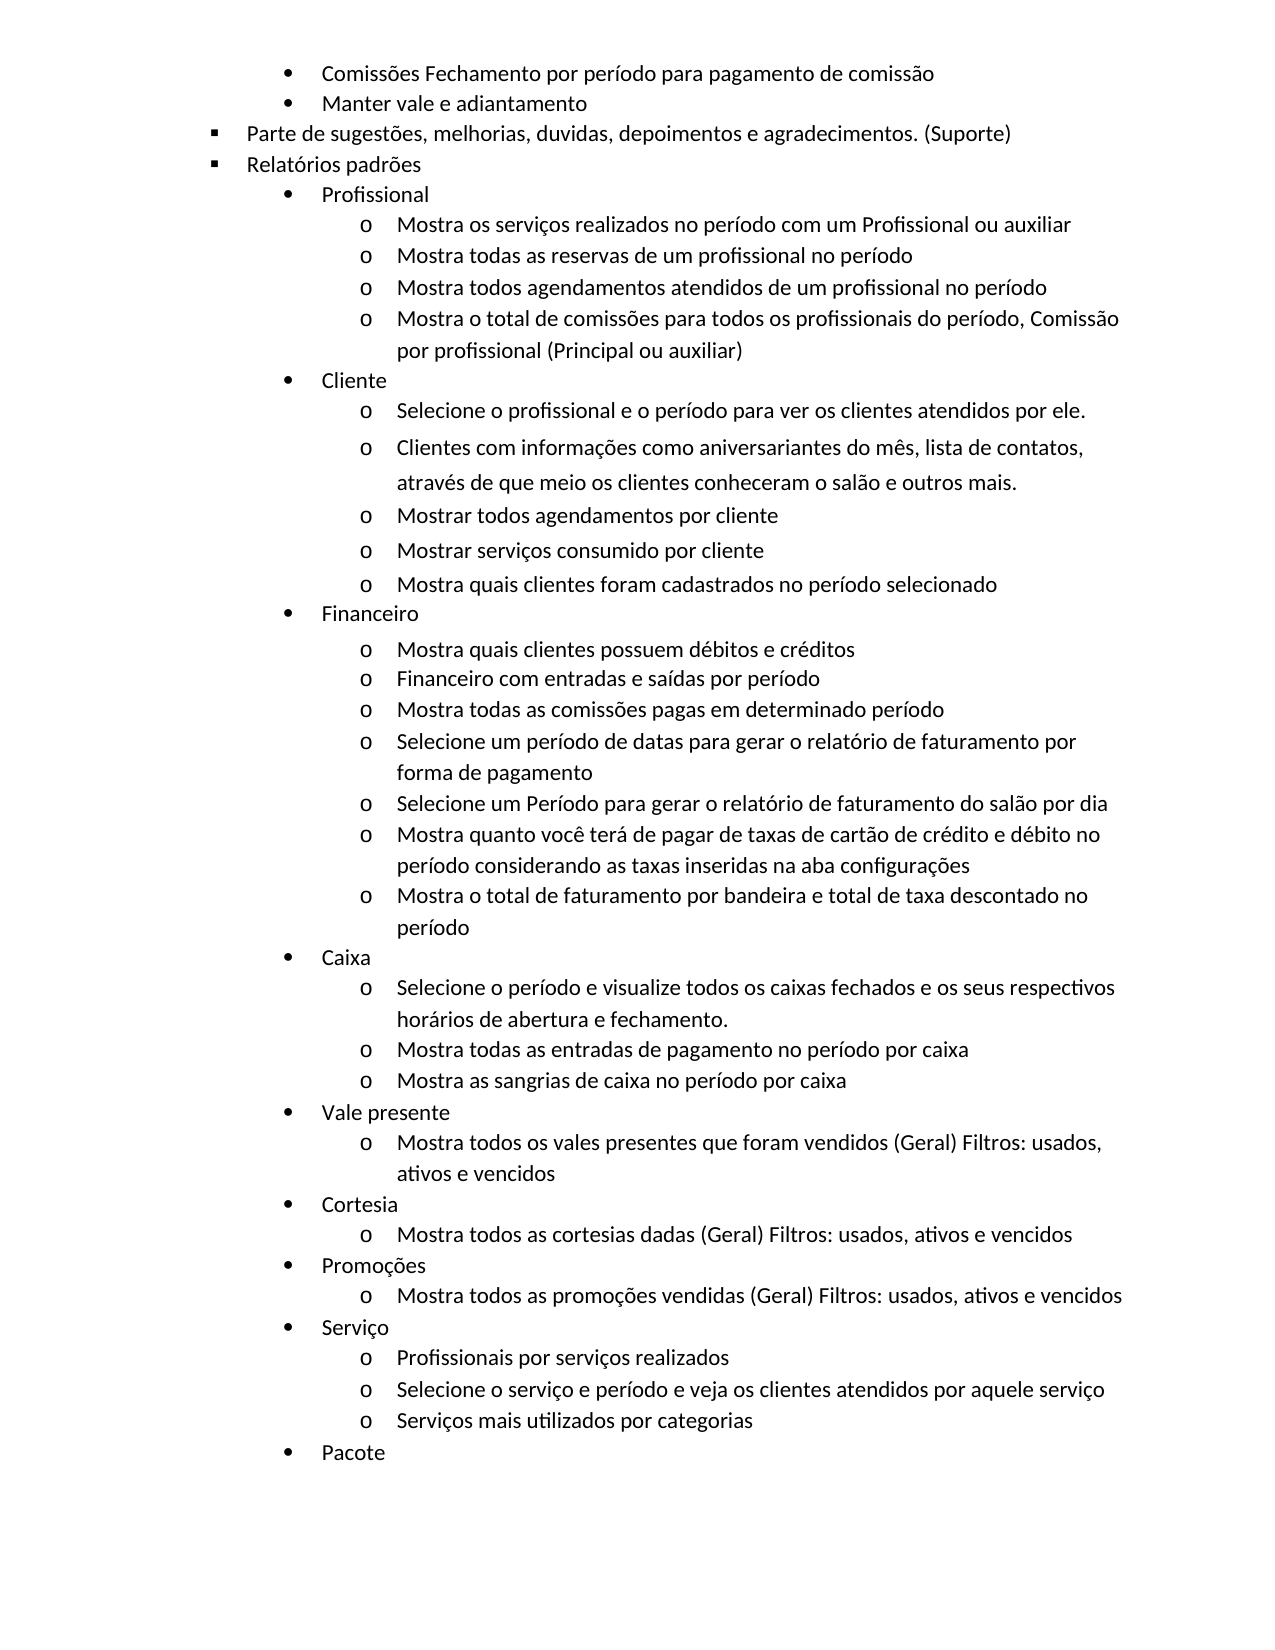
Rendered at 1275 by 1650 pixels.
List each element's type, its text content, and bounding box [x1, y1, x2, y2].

list Selecione um período de datas para gerar o relatório de faturamento por forma de pagamento [359, 727, 1125, 786]
list Selecione o período e visualize todos os caixas fechados e os seus respectivos horários de abertura e fechamento. [359, 973, 1125, 1033]
list Vale presente [284, 1098, 1125, 1126]
list Cortesia [284, 1190, 1125, 1218]
list Mostra o total de comissões para todos os profissionais do período, Comissão por profissional (Principal ou auxiliar) [359, 304, 1125, 364]
list Mostra todos agendamentos atendidos de um profissional no período [359, 273, 1125, 302]
list Cliente [284, 366, 1125, 394]
list Mostra todas as entradas de pagamento no período por caixa [359, 1035, 1125, 1064]
list Relatórios padrões [209, 150, 1125, 178]
list Pacote [284, 1438, 1125, 1466]
list Profissionais por serviços realizados [359, 1343, 1125, 1372]
list Mostra todos as promoções vendidas (Geral) Filtros: usados, ativos e vencidos [359, 1282, 1125, 1311]
list Selecione o profissional e o período para ver os clientes atendidos por ele. [359, 396, 1125, 425]
list Financeiro com entradas e saídas por período [359, 664, 1125, 693]
list Parte de sugestões, melhorias, duvidas, depoimentos e agradecimentos. (Suporte) [209, 119, 1125, 147]
list Mostra o total de faturamento por bandeira e total de taxa descontado no período [359, 882, 1125, 941]
list Comissões Fechamento por período para pagamento de comissão [284, 59, 1125, 87]
list Manter vale e adiantamento [284, 89, 1125, 117]
list Mostra quais clientes possuem débitos e créditos [359, 630, 1125, 664]
list Mostra as sangrias de caixa no período por caixa [359, 1066, 1125, 1096]
list Mostrar serviços consumido por cliente [359, 531, 1125, 565]
list Selecione o serviço e período e veja os clientes atendidos por aquele serviço [359, 1375, 1125, 1404]
list Serviço [284, 1313, 1125, 1341]
list Mostra todos as cortesias dadas (Geral) Filtros: usados, ativos e vencidos [359, 1220, 1125, 1249]
list Mostra quanto você terá de pagar de taxas de cartão de crédito e débito no período considerando as taxas inseridas na aba configurações [359, 820, 1125, 879]
list Financeiro [284, 599, 1125, 628]
list Clientes com informações como aniversariantes do mês, lista de contatos, através de que meio os clientes conheceram o salão e outros mais. [359, 428, 1125, 496]
list Mostrar todos agendamentos por cliente [359, 496, 1125, 531]
list Mostra os serviços realizados no período com um Profissional ou auxiliar [359, 210, 1125, 239]
list Mostra quais clientes foram cadastrados no período selecionado [359, 565, 1125, 599]
list Selecione um Período para gerar o relatório de faturamento do salão por dia [359, 789, 1125, 818]
list Mostra todos os vales presentes que foram vendidos (Geral) Filtros: usados, ativos e vencidos [359, 1128, 1125, 1187]
list Mostra todas as comissões pagas em determinado período [359, 696, 1125, 725]
list Serviços mais utilizados por categorias [359, 1406, 1125, 1435]
list Caixa [284, 943, 1125, 971]
list Profissional [284, 180, 1125, 208]
list Mostra todas as reservas de um profissional no período [359, 242, 1125, 271]
list Promoções [284, 1251, 1125, 1279]
